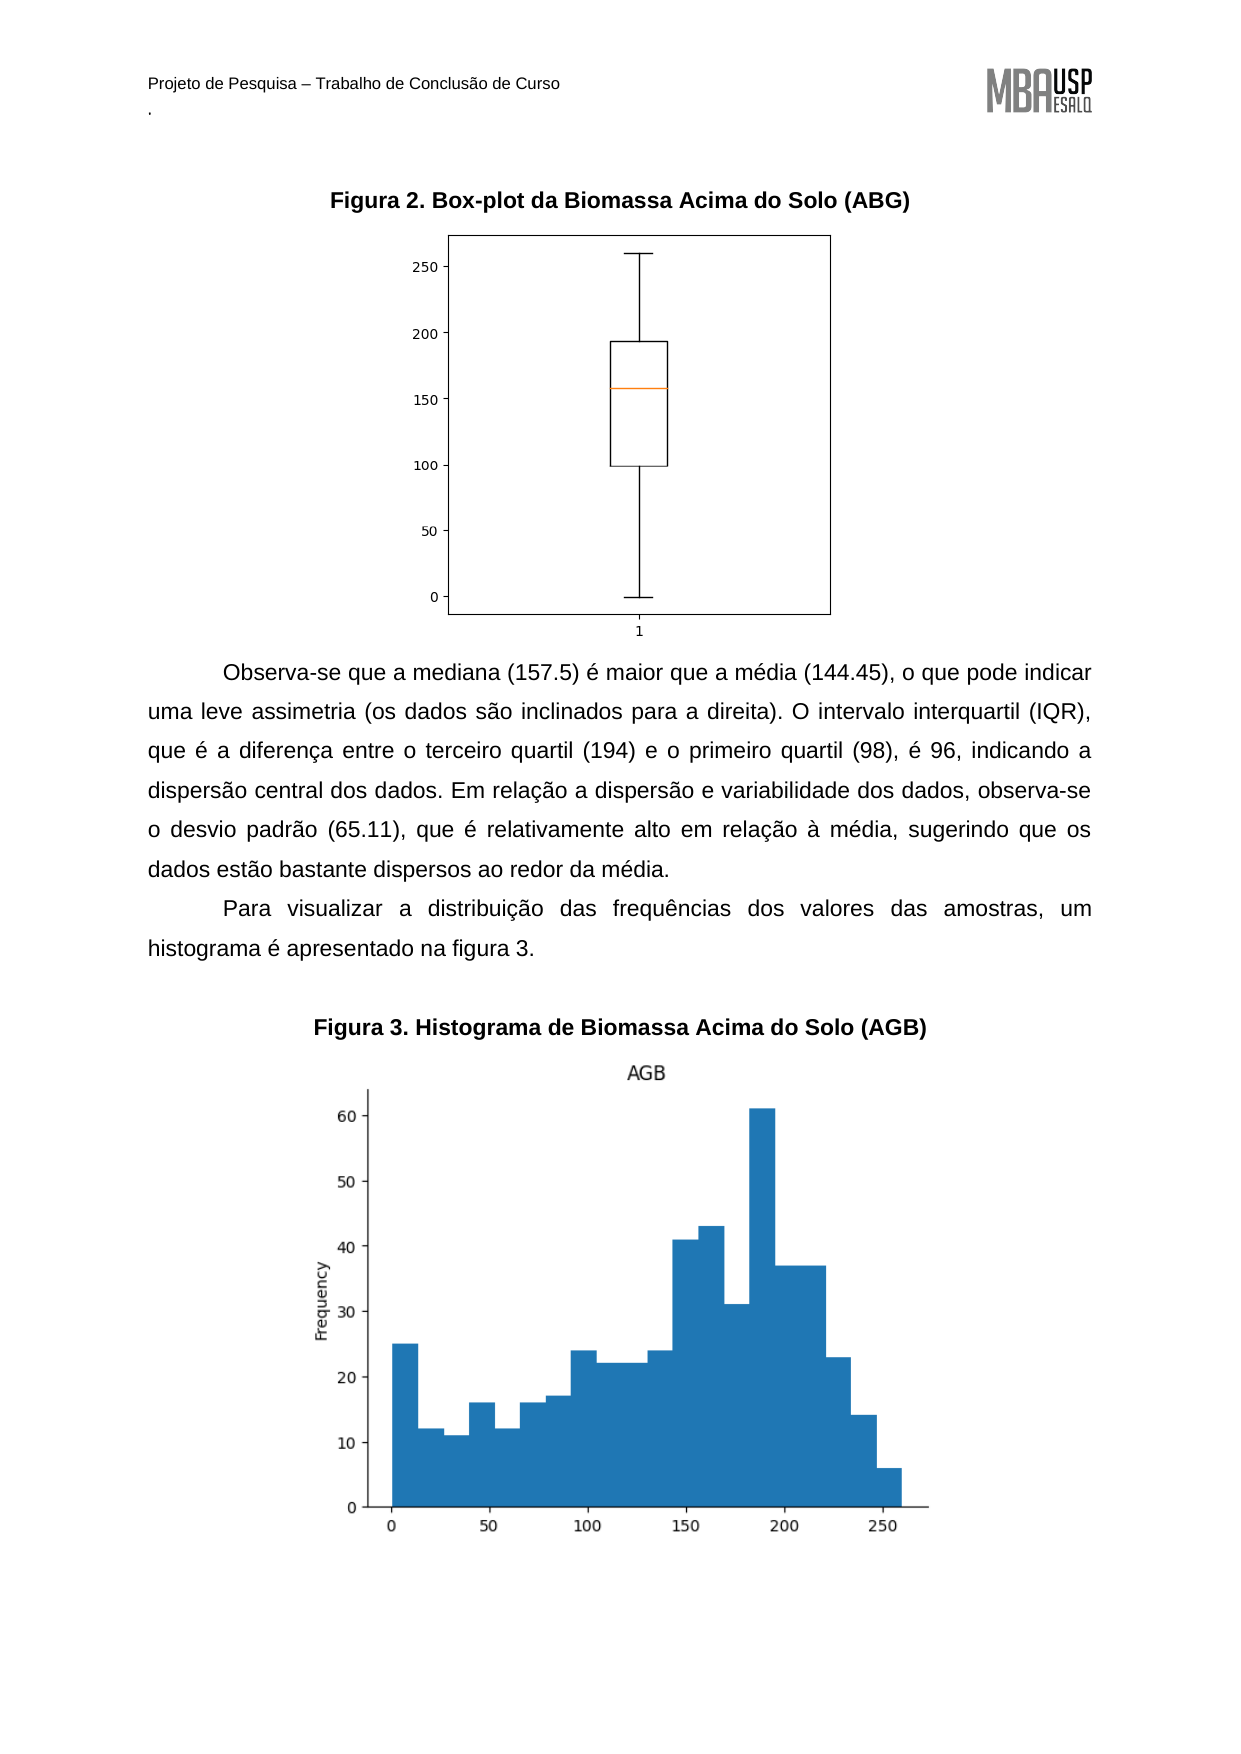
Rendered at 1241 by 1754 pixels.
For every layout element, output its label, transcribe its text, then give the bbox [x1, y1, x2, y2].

text Figura 2. Box-plot da Biomassa Acima do Solo (ABG) [148, 187, 1092, 213]
text Figura 3. Histograma de Biomassa Acima do Solo (AGB) [148, 1014, 1092, 1040]
text Para visualizar a distribuição das frequências dos valores das amostras, um histograma é apresentado na figura 3. [148, 895, 1092, 961]
picture [984, 67, 1095, 114]
picture [303, 1053, 938, 1545]
text Observa-se que a mediana (157.5) é maior que a média (144.45), o que pode indicar uma leve assimetria (os dados são inclinados para a direita). O intervalo interquartil (IQR), que é a diferença entre o terceiro quartil (194) e o primeiro quartil (98), é 96, indicando a dispersão central dos dados. Em relação a dispersão e variabilidade dos dados, observa-se o desvio padrão (65.11), que é relativamente alto em relação à média, sugerindo que os dados estão bastante dispersos ao redor da média. [148, 658, 1092, 882]
picture [402, 226, 838, 647]
